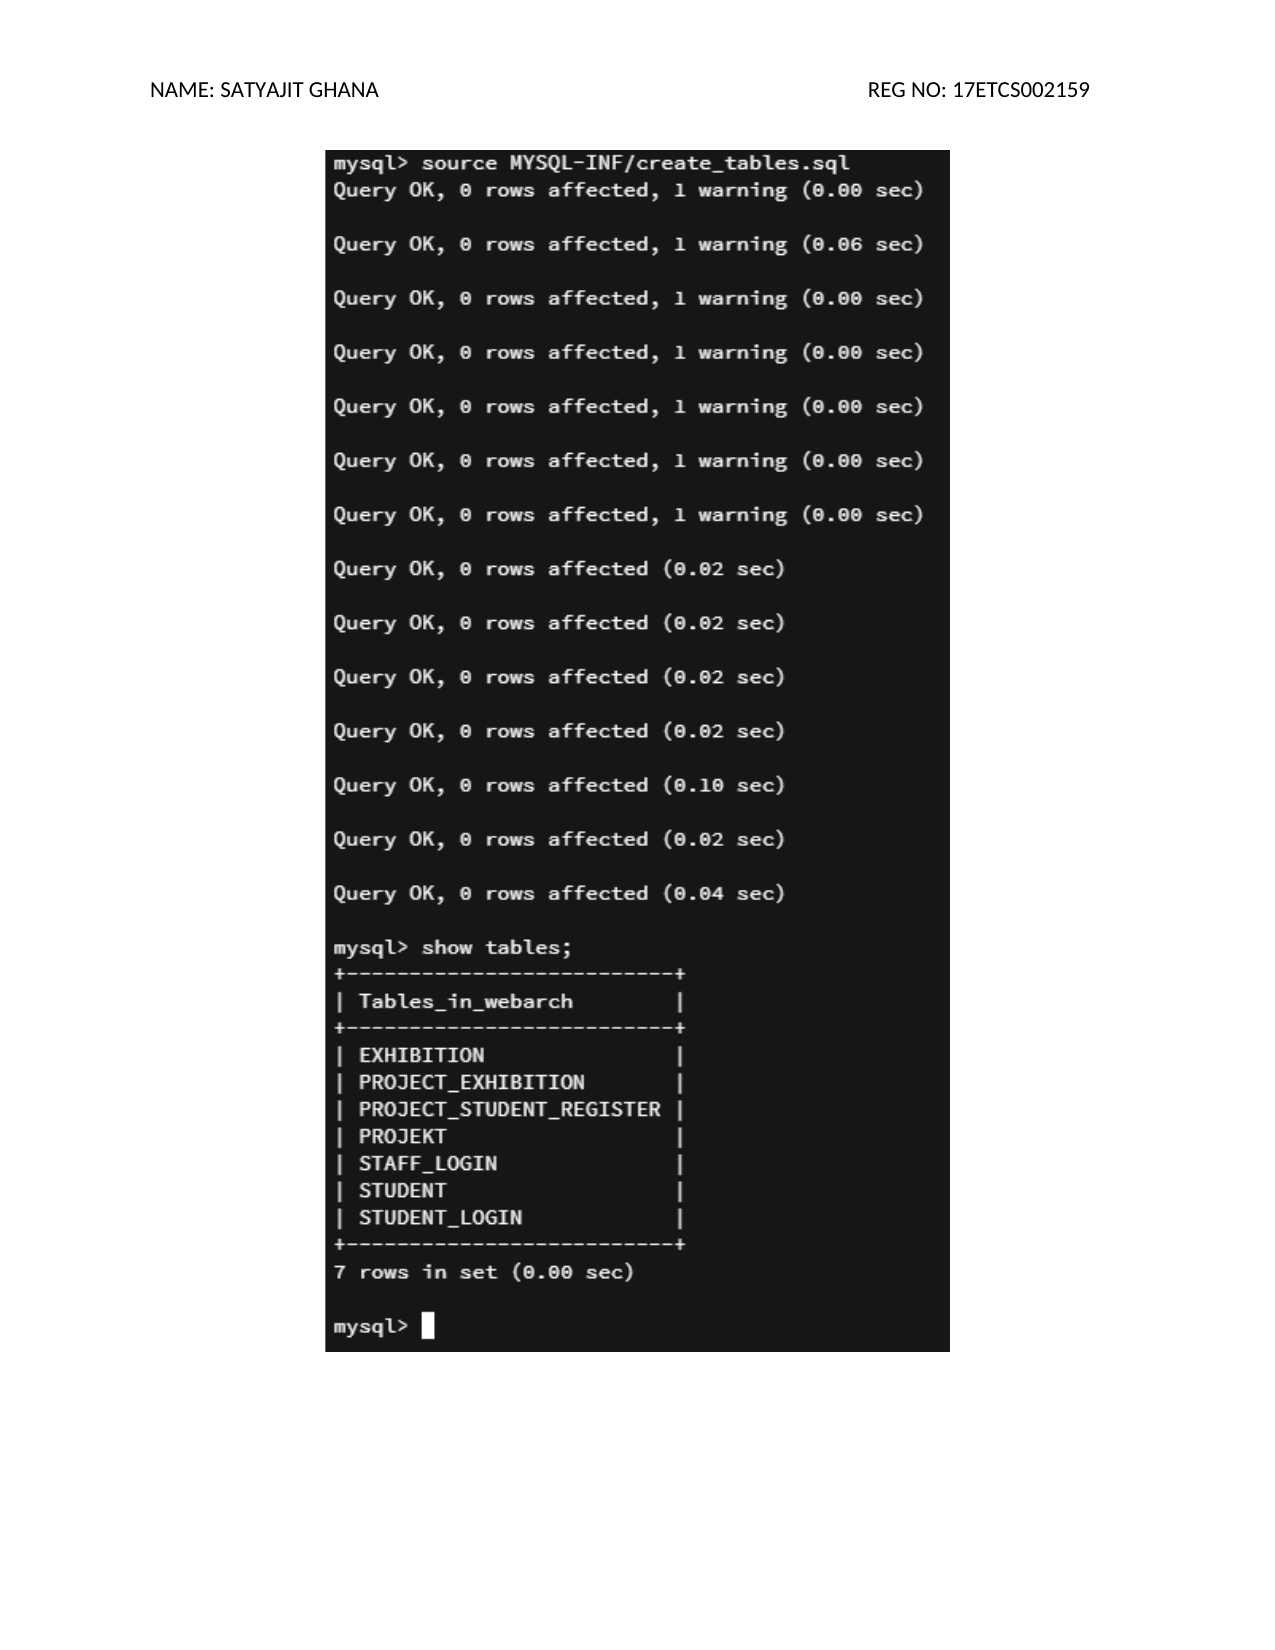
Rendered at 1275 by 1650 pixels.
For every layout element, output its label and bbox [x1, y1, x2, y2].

picture [325, 150, 950, 1352]
